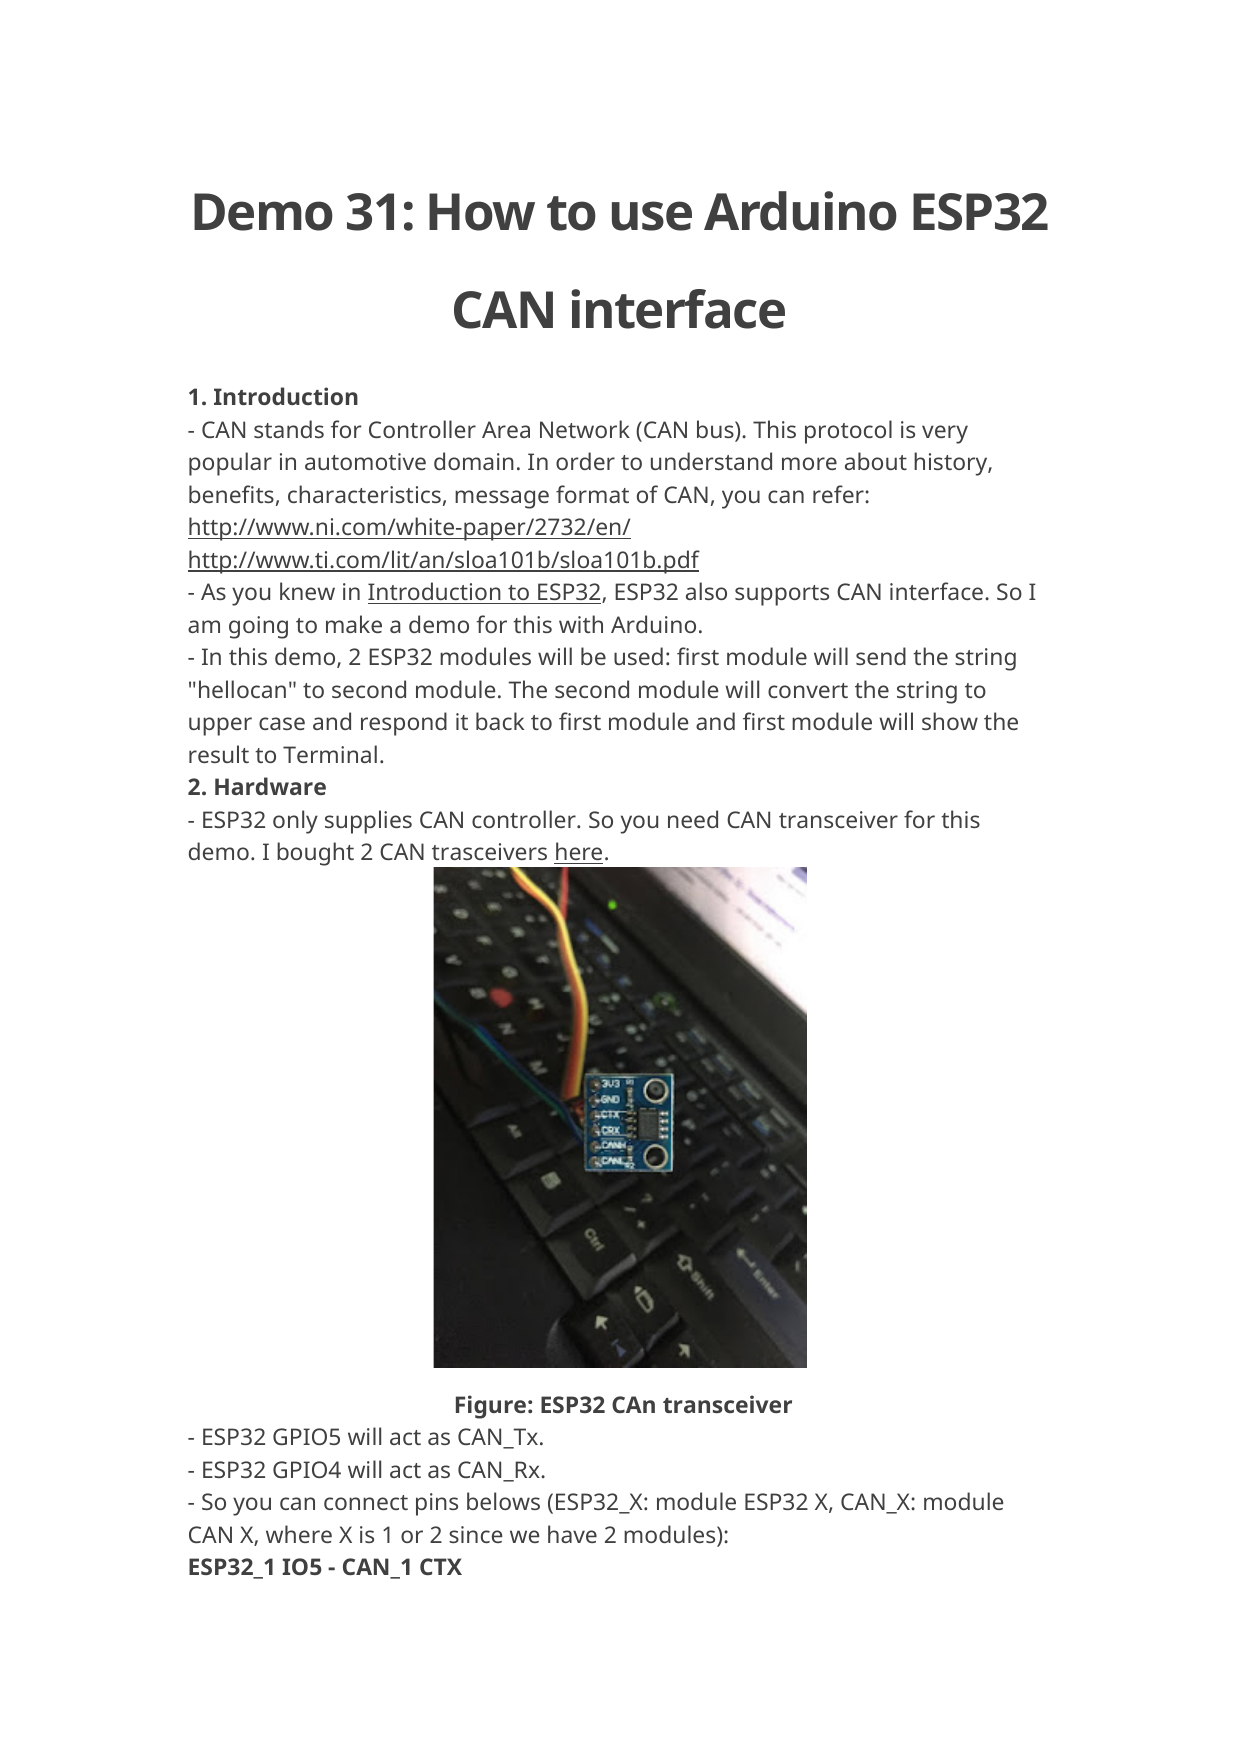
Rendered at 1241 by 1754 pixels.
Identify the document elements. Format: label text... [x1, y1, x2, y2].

text 1. Introduction - CAN stands for Controller Area Network (CAN bus). This protocol is very popular in automotive domain. In order to understand more about history, benefits, characteristics, message format of CAN, you can refer: http://www.ni.com/white-paper/2732/en/ http://www.ti.com/lit/an/sloa101b/sloa101b.pdf - As you knew in Introduction to ESP32, ESP32 also supports CAN interface. So I am going to make a demo for this with Arduino. - In this demo, 2 ESP32 modules will be used: first module will send the string "hellocan" to second module. The second module will convert the string to upper case and respond it back to first module and first module will show the result to Terminal. 2. Hardware - ESP32 only supplies CAN controller. So you need CAN transceiver for this demo. I bought 2 CAN trasceivers here. [187, 380, 1053, 868]
text Figure: ESP32 CAn transceiver [187, 1388, 1053, 1420]
picture [433, 867, 807, 1368]
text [187, 1420, 1053, 1583]
subtitle Demo 31: How to use Arduino ESP32 CAN interface [187, 162, 1053, 357]
